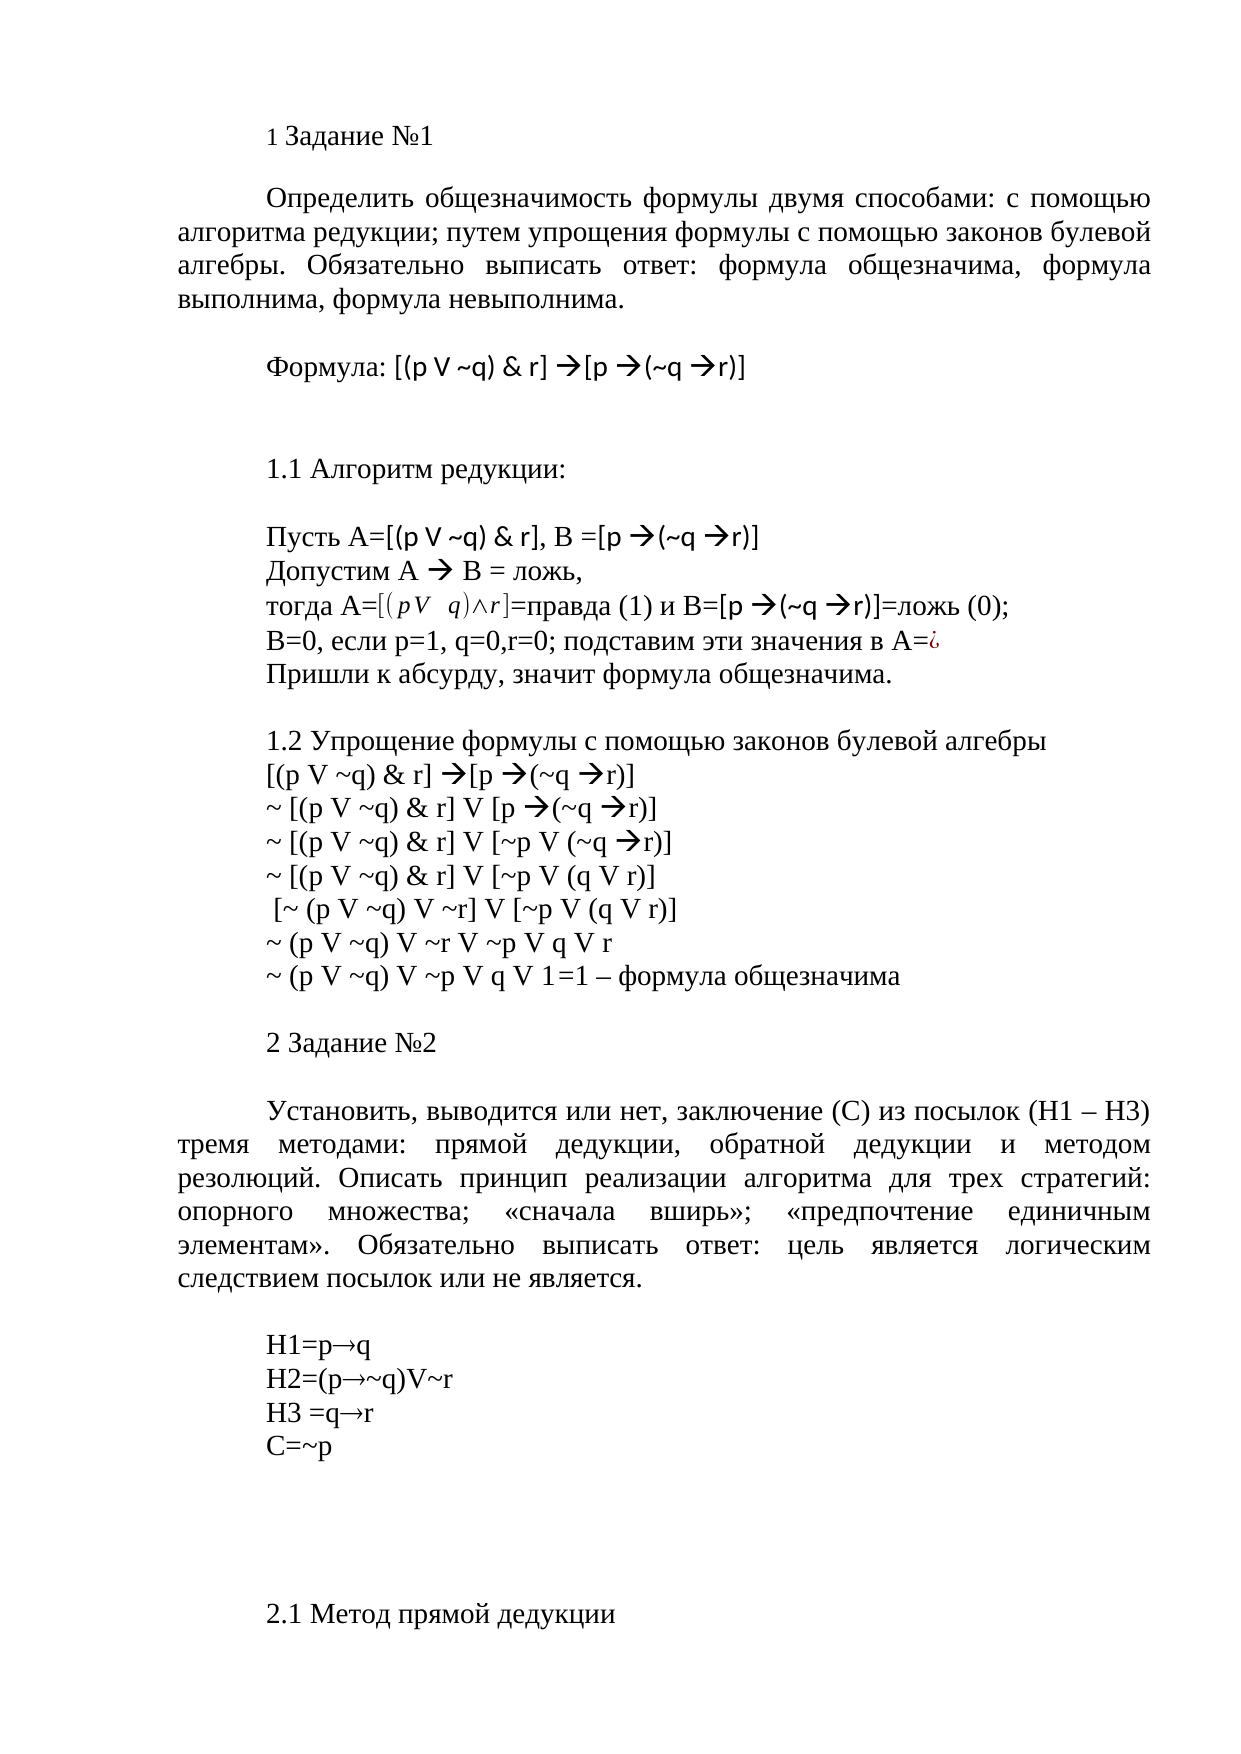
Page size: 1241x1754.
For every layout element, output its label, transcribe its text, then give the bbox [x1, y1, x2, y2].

text Установить, выводится или нет, заключение (С) из посылок (Н1 – Н3) тремя методами: прямой дедукции, обратной дедукции и методом резолюций. Описать принцип реализации алгоритма для трех стратегий: опорного множества; «сначала вширь»; «предпочтение единичным элементам». Обязательно выписать ответ: цель является логическим следствием посылок или не является. [177, 1093, 1152, 1294]
text ~ (p V ~q) V ~p V q V 1=1 – формула общезначима [192, 958, 1152, 992]
text ~ [(p V ~q) & r] V [p (~q r)] [192, 791, 1152, 824]
text ~ (p V ~q) V ~r V ~p V q V r [192, 925, 1152, 958]
text ~ [(p V ~q) & r] V [~p V (~q r)] [192, 824, 1152, 858]
text H2=(p~q)V~r [177, 1361, 1152, 1395]
text Определить общезначимость формулы двумя способами: с помощью алгоритма редукции; путем упрощения формулы с помощью законов булевой алгебры. Обязательно выписать ответ: формула общезначима, формула выполнима, формула невыполнима. [177, 180, 1152, 314]
text [~ (p V ~q) V ~r] V [~p V (q V r)] [192, 891, 1152, 925]
text Формула: [(p V ~q) & r] [p (~q r)] [177, 348, 1152, 384]
text 1 Задание №1 [118, 118, 1152, 152]
text H1=pq [177, 1327, 1152, 1361]
text 1.2 Упрощение формулы с помощью законов булевой алгебры [177, 723, 1152, 757]
text С=~p [177, 1428, 1152, 1462]
text Пришли к абсурду, значит формула общезначима. [177, 656, 1152, 690]
text 2 Задание №2 [266, 1026, 1152, 1059]
text Допустим A B = ложь, [177, 553, 1152, 587]
text ~ [(p V ~q) & r] V [~p V (q V r)] [192, 858, 1152, 891]
text [(p V ~q) & r] [p (~q r)] [192, 757, 1152, 791]
text H3 =qr [177, 1395, 1152, 1428]
text B=0, если p=1, q=0,r=0; подставим эти значения в A= [177, 623, 1152, 656]
text Пусть А=[(p V ~q) & r], В =[p (~q r)] [177, 518, 1152, 553]
text 2.1 Метод прямой дедукции [177, 1596, 1152, 1630]
text 1.1 Алгоритм редукции: [177, 451, 1152, 484]
text тогда А==правда (1) и В=[p (~q r)]=ложь (0); [177, 587, 1152, 623]
